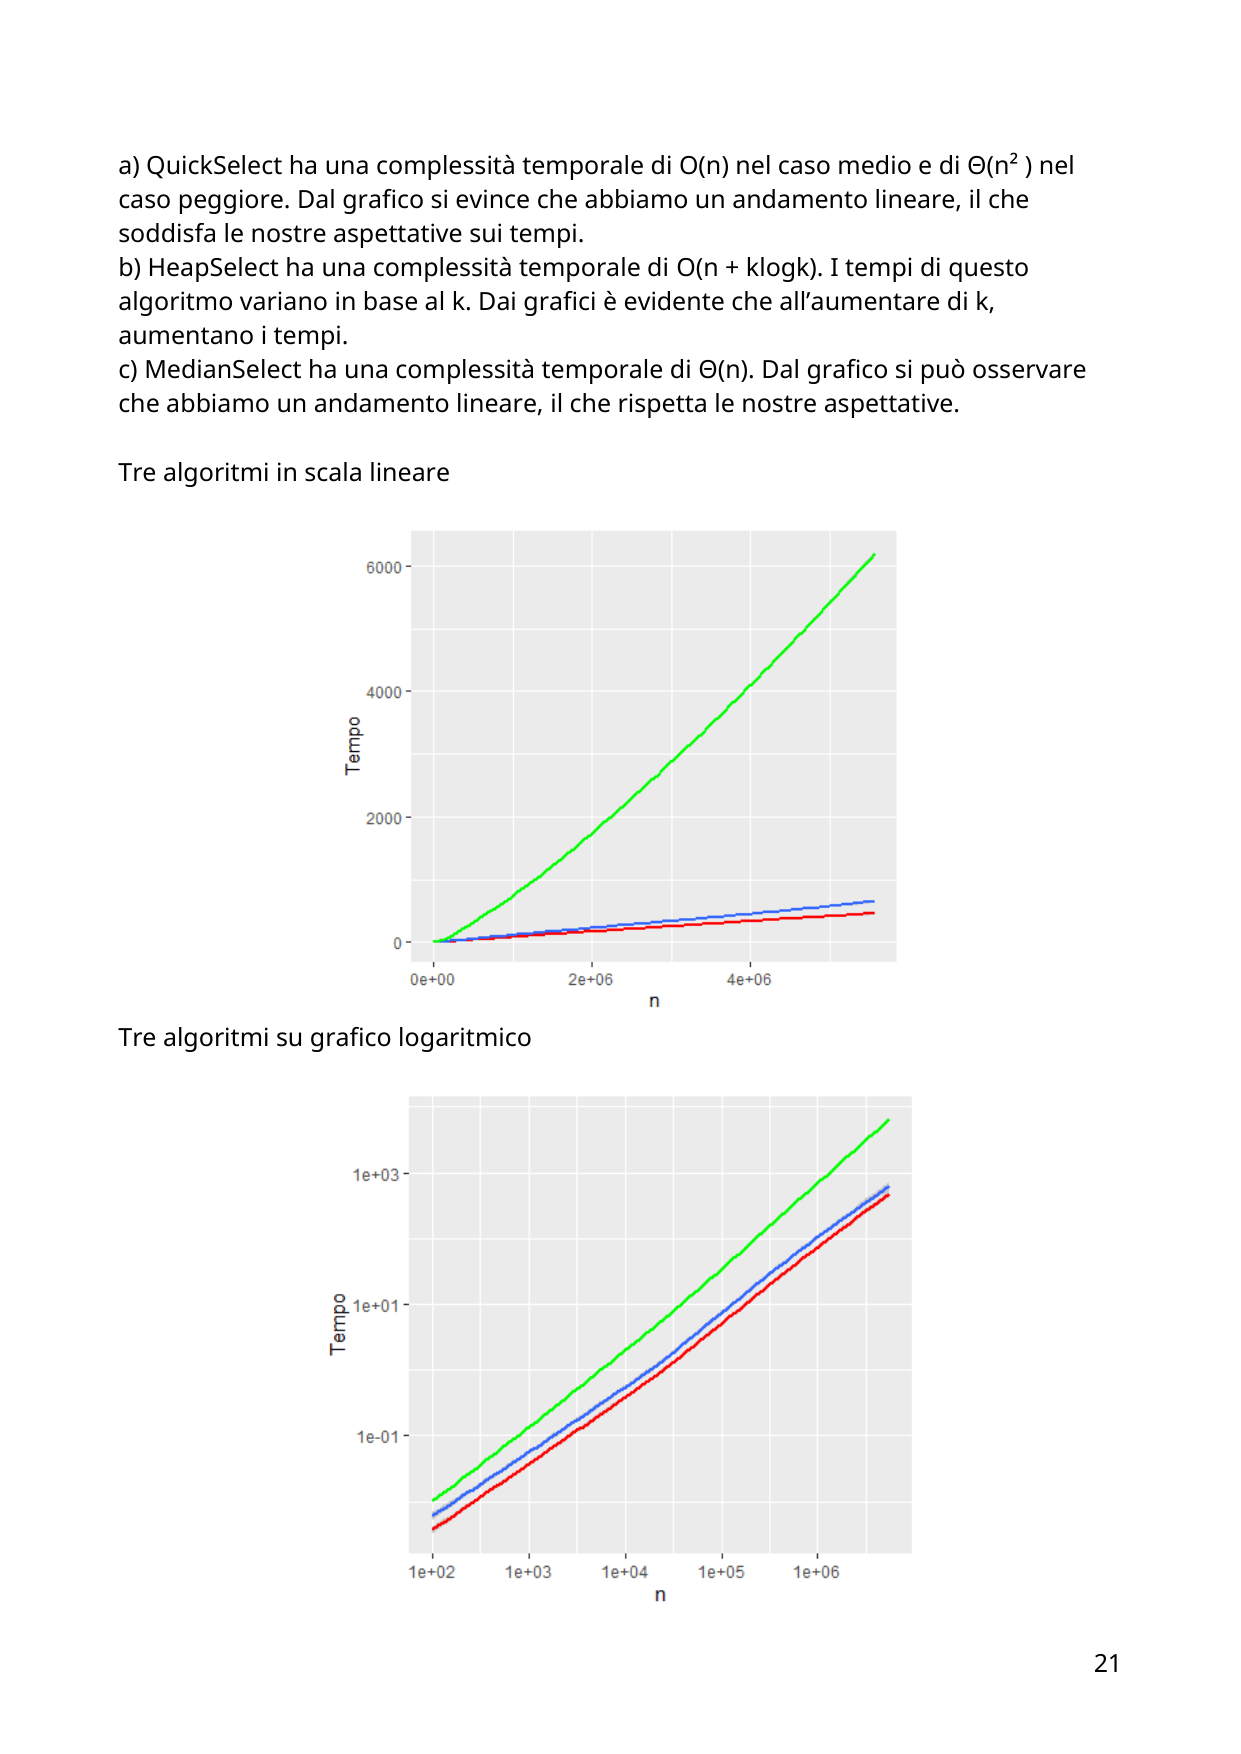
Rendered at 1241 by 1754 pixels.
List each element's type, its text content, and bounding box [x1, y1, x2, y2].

picture [318, 1087, 923, 1615]
text c) MedianSelect ha una complessità temporale di Θ(n). Dal grafico si può osservare che abbiamo un andamento lineare, il che rispetta le nostre aspettative. [118, 352, 1122, 420]
picture [334, 522, 907, 1020]
text Tre algoritmi in scala lineare [118, 454, 1122, 488]
text Tre algoritmi su grafico logaritmico [118, 1020, 1122, 1054]
text b) HeapSelect ha una complessità temporale di O(n + klogk). I tempi di questo algoritmo variano in base al k. Dai grafici è evidente che all’aumentare di k, aumentano i tempi. [355, 250, 1122, 352]
text a) QuickSelect ha una complessità temporale di O(n) nel caso medio e di Θ(n² ) nel caso peggiore. Dal grafico si evince che abbiamo un andamento lineare, il che soddisfa le nostre aspettative sui tempi. [118, 148, 1122, 250]
text b) HeapSelect ha una complessità temporale di O(n + klogk). I tempi di questo algoritmo variano in base al k. Dai grafici è evidente che all’aumentare di k, aumentano i tempi. [118, 250, 676, 284]
